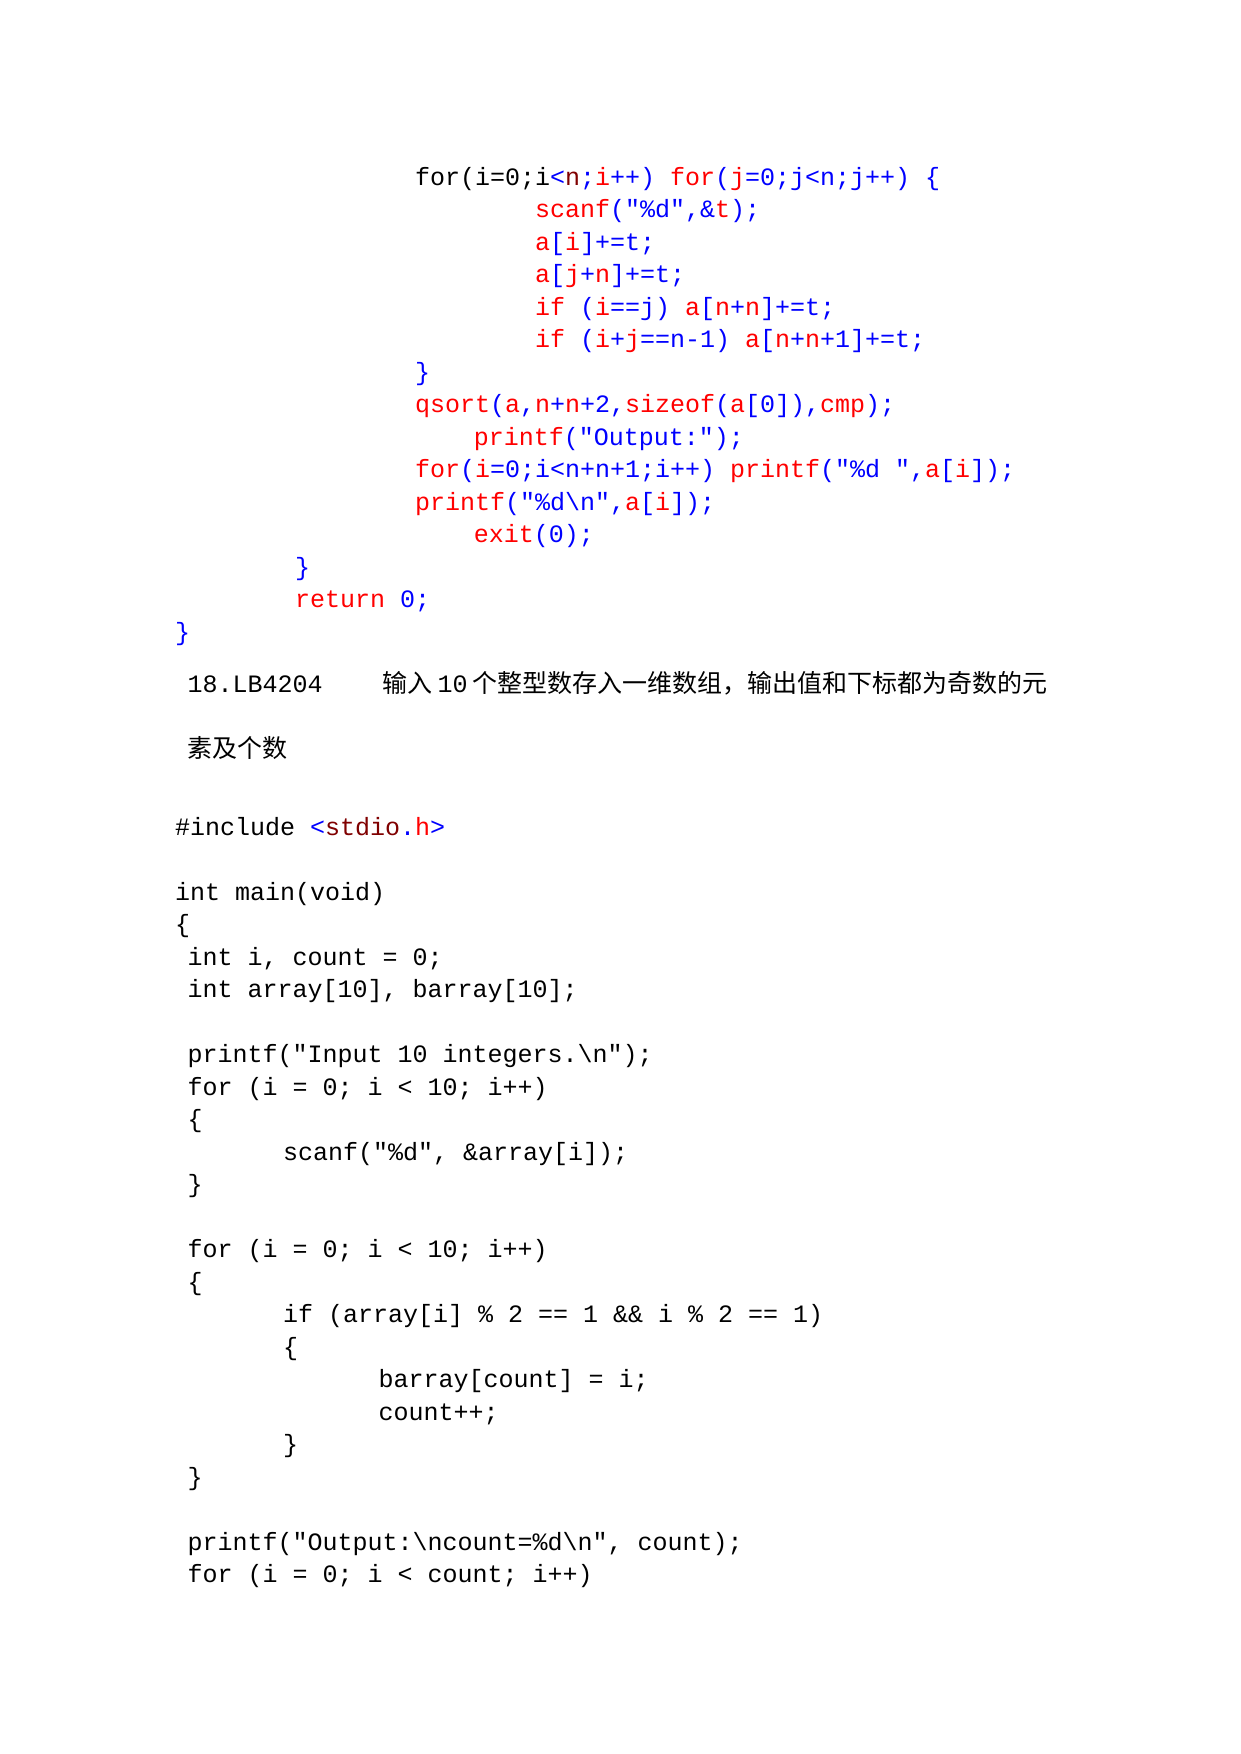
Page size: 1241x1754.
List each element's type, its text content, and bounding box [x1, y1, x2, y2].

text scanf("%d",&t); [175, 194, 1053, 227]
text int array[10], barray[10]; [175, 974, 1053, 1007]
text for (i = 0; i < 10; i++) [175, 1234, 1053, 1267]
text a[j+n]+=t; [175, 259, 1053, 292]
text return 0; [175, 584, 1053, 617]
text } [175, 1462, 1053, 1494]
text } [175, 357, 1053, 389]
text int main(void) [175, 877, 1053, 909]
text printf("Input 10 integers.\n"); [175, 1039, 1053, 1072]
text { [175, 1104, 1053, 1137]
text int i, count = 0; [175, 942, 1053, 974]
text #include <stdio.h> [175, 812, 1053, 844]
text a[i]+=t; [175, 227, 1053, 259]
text } [175, 552, 1053, 584]
text for(i=0;i<n+n+1;i++) printf("%d ",a[i]); [175, 454, 1053, 487]
text { [175, 1267, 1053, 1299]
text } [175, 617, 1053, 649]
text barray[count] = i; [175, 1364, 1053, 1397]
text if (i==j) a[n+n]+=t; [175, 292, 1053, 324]
text { [175, 1332, 1053, 1364]
text for (i = 0; i < 10; i++) [175, 1072, 1053, 1104]
text printf("Output:"); [175, 422, 1053, 454]
text 18.LB4204 输入10个整型数存入一维数组，输出值和下标都为奇数的元素及个数 [175, 649, 1053, 779]
text printf("Output:\ncount=%d\n", count); [175, 1527, 1053, 1559]
text qsort(a,n+n+2,sizeof(a[0]),cmp); [175, 389, 1053, 422]
text } [175, 1429, 1053, 1462]
text { [175, 909, 1053, 942]
text if (array[i] % 2 == 1 && i % 2 == 1) [175, 1299, 1053, 1332]
text count++; [175, 1397, 1053, 1429]
text exit(0); [175, 519, 1053, 552]
text } [175, 1169, 1053, 1202]
text for (i = 0; i < count; i++) [175, 1559, 1053, 1592]
text if (i+j==n-1) a[n+n+1]+=t; [175, 324, 1053, 357]
text scanf("%d", &array[i]); [175, 1137, 1053, 1169]
text for(i=0;i<n;i++) for(j=0;j<n;j++) { [175, 162, 1053, 194]
text printf("%d\n",a[i]); [175, 487, 1053, 519]
